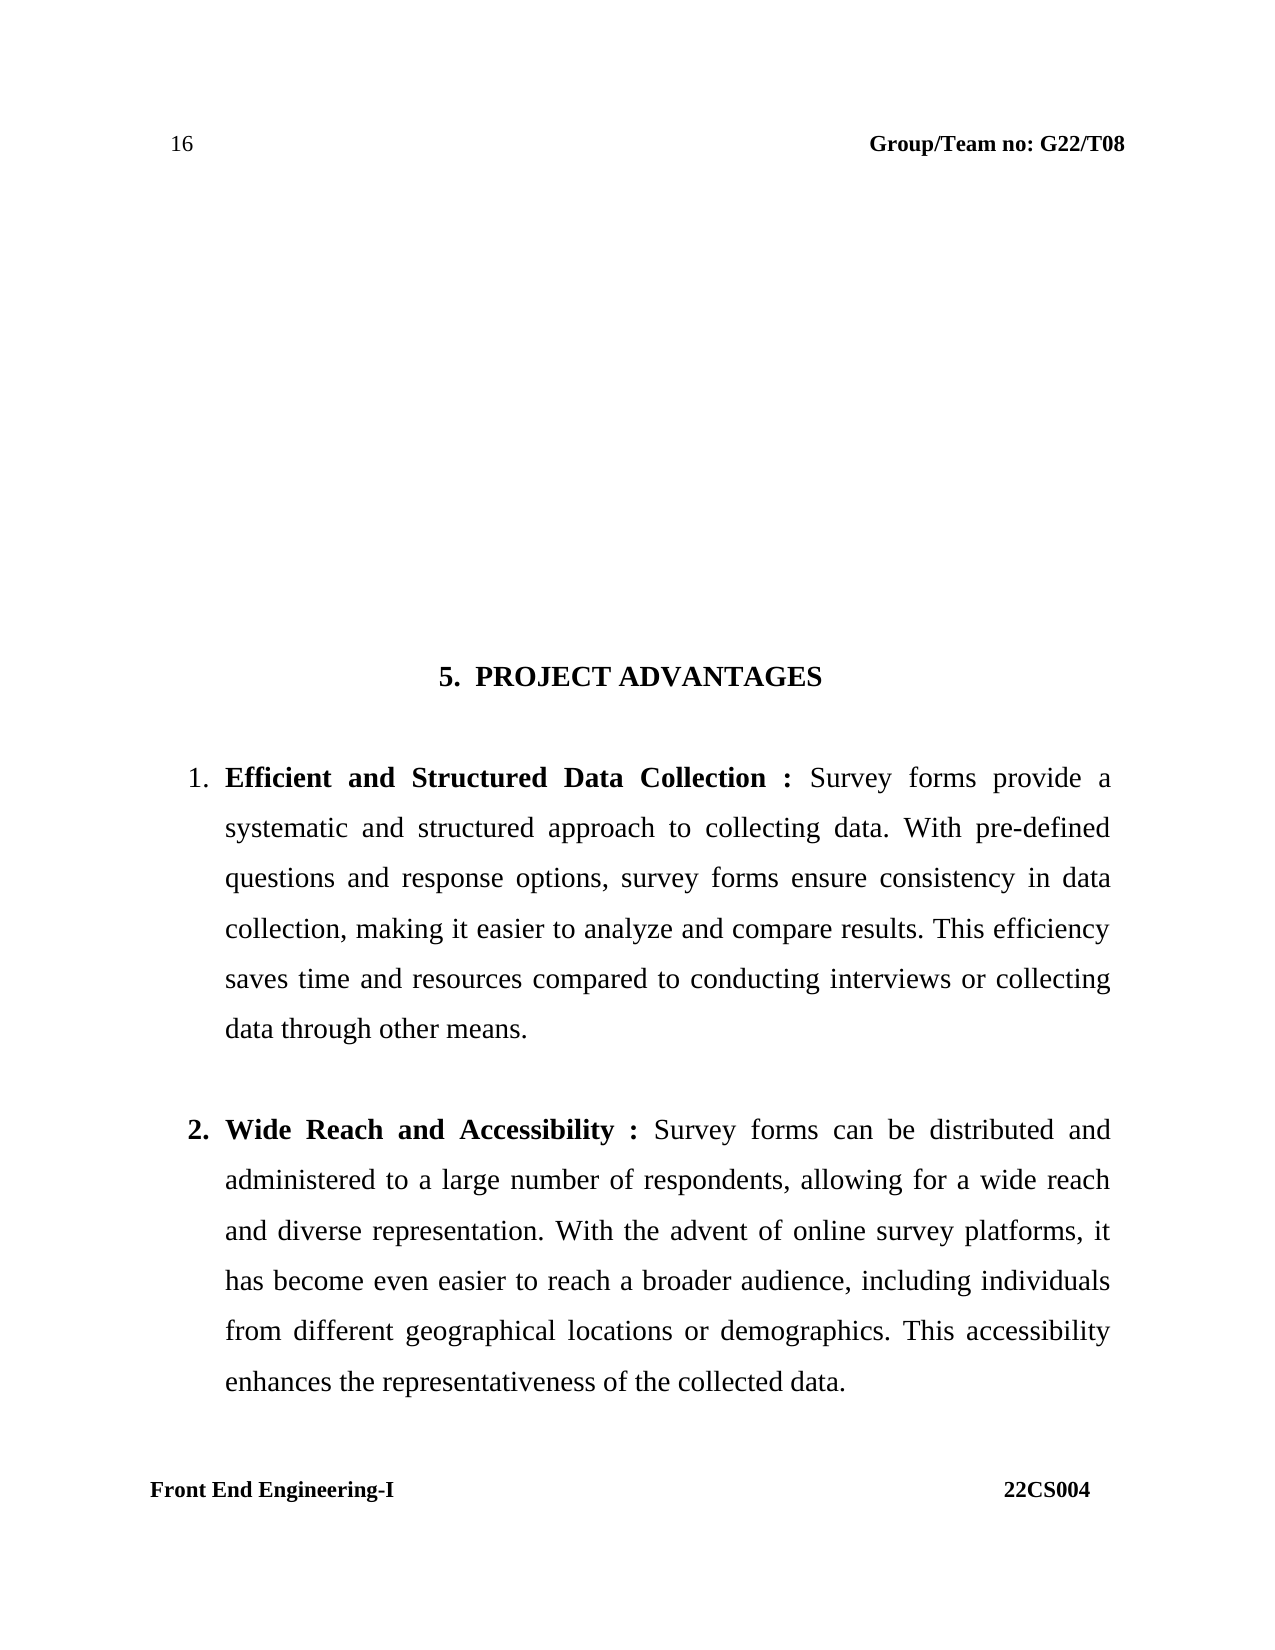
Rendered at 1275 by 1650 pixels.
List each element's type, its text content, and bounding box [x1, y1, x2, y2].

list Efficient and Structured Data Collection : Survey forms provide a systematic and structured approach to collecting data. With pre-defined questions and response options, survey forms ensure consistency in data collection, making it easier to analyze and compare results. This efficiency saves time and resources compared to conducting interviews or collecting data through other means. [187, 760, 1111, 1045]
list Wide Reach and Accessibility : Survey forms can be distributed and administered to a large number of respondents, allowing for a wide reach and diverse representation. With the advent of online survey platforms, it has become even easier to reach a broader audience, including individuals from different geographical locations or demographics. This accessibility enhances the representativeness of the collected data. [187, 1112, 1111, 1397]
text 5. PROJECT ADVANTAGES [150, 659, 1111, 693]
